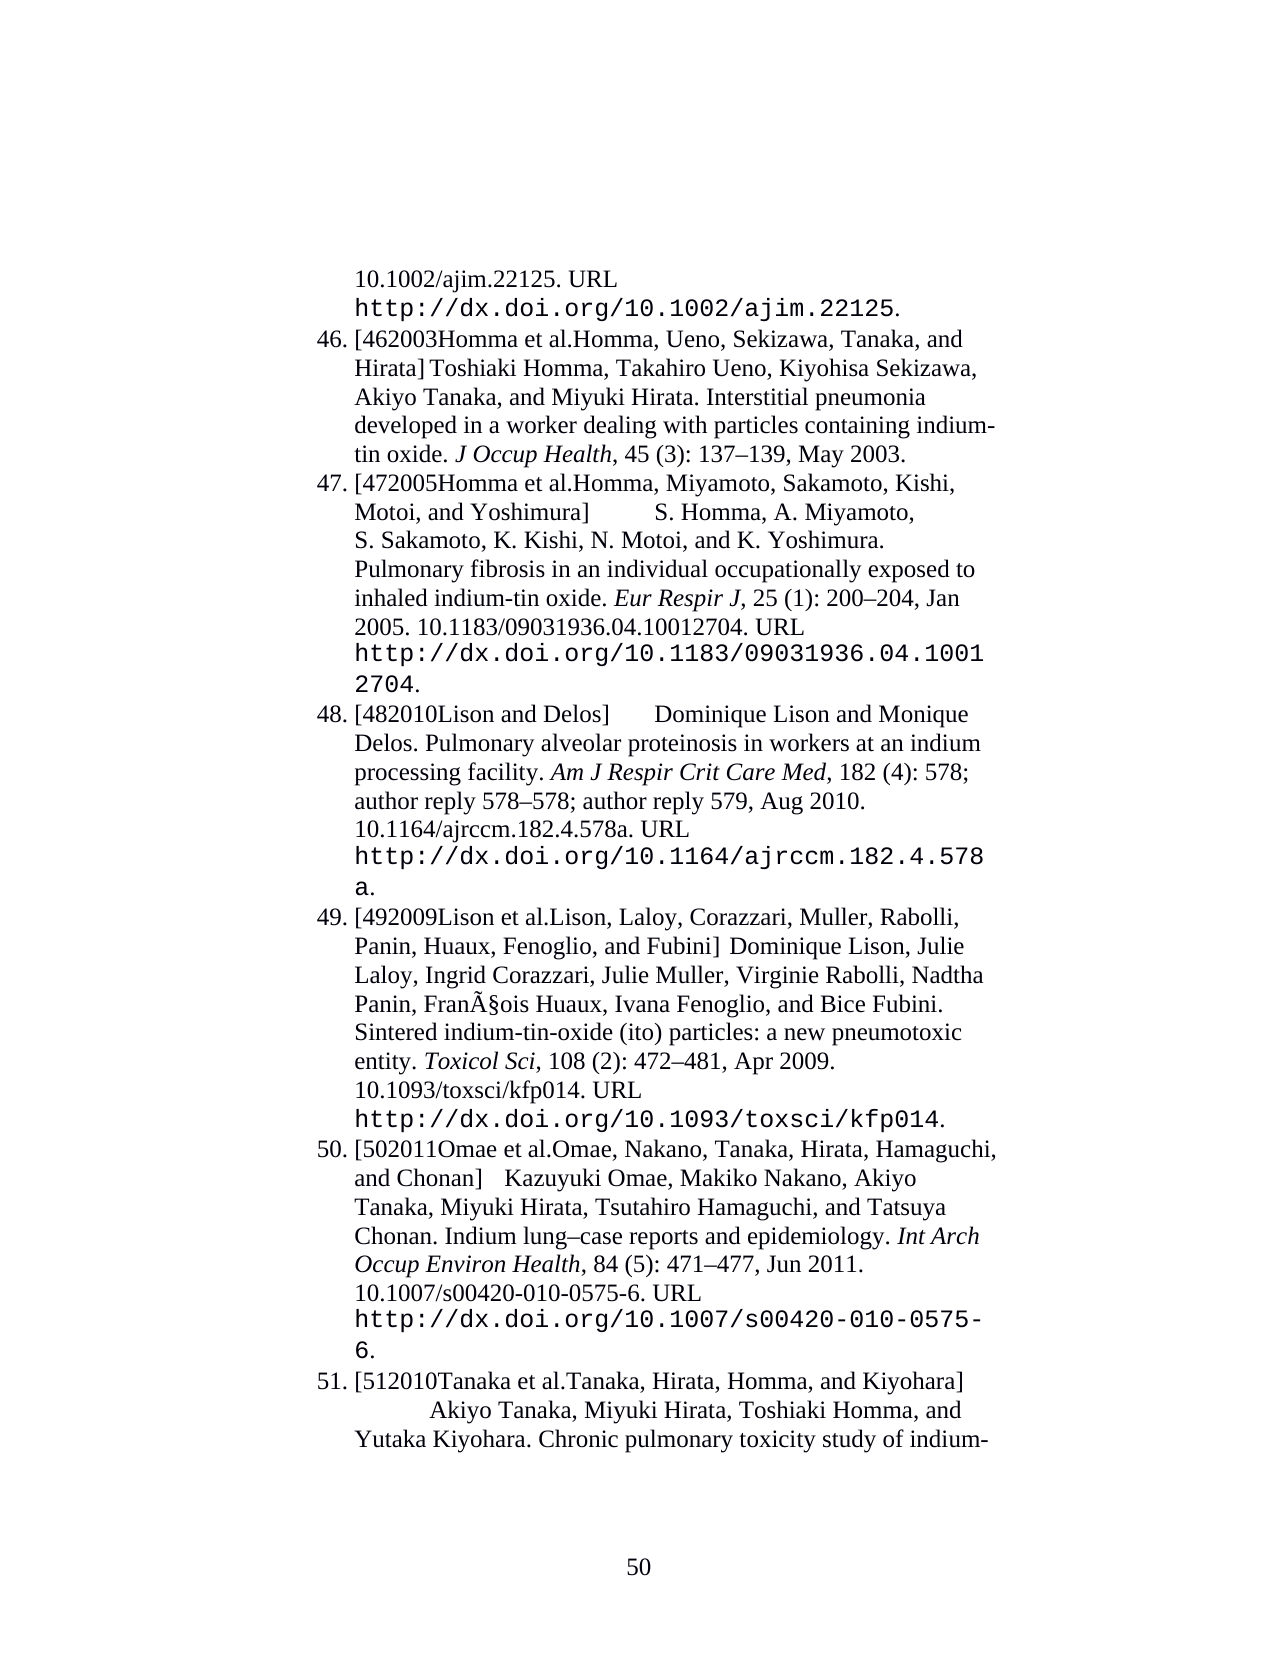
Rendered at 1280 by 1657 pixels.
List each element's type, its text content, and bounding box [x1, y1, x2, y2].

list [317, 264, 998, 324]
list [482010Lison and Delos] Dominique Lison and Monique Delos. Pulmonary alveolar proteinosis in workers at an indium processing facility. Am J Respir Crit Care Med, 182 (4): 578; author reply 578–578; author reply 579, Aug 2010. 10.1164/ajrccm.182.4.578a. URL http://dx.doi.org/10.1164/ajrccm.182.4.578a. [317, 699, 998, 902]
list [472005Homma et al.Homma, Miyamoto, Sakamoto, Kishi, Motoi, and Yoshimura] S. Homma, A. Miyamoto, S. Sakamoto, K. Kishi, N. Motoi, and K. Yoshimura. Pulmonary fibrosis in an individual occupationally exposed to inhaled indium-tin oxide. Eur Respir J, 25 (1): 200–204, Jan 2005. 10.1183/09031936.04.10012704. URL http://dx.doi.org/10.1183/09031936.04.10012704. [317, 468, 998, 699]
list [492009Lison et al.Lison, Laloy, Corazzari, Muller, Rabolli, Panin, Huaux, Fenoglio, and Fubini] Dominique Lison, Julie Laloy, Ingrid Corazzari, Julie Muller, Virginie Rabolli, Nadtha Panin, FranÃ§ois Huaux, Ivana Fenoglio, and Bice Fubini. Sintered indium-tin-oxide (ito) particles: a new pneumotoxic entity. Toxicol Sci, 108 (2): 472–481, Apr 2009. 10.1093/toxsci/kfp014. URL http://dx.doi.org/10.1093/toxsci/kfp014. [317, 902, 998, 1134]
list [317, 1366, 998, 1452]
list [462003Homma et al.Homma, Ueno, Sekizawa, Tanaka, and Hirata] Toshiaki Homma, Takahiro Ueno, Kiyohisa Sekizawa, Akiyo Tanaka, and Miyuki Hirata. Interstitial pneumonia developed in a worker dealing with particles containing indium-tin oxide. J Occup Health, 45 (3): 137–139, May 2003. [317, 324, 998, 468]
list [502011Omae et al.Omae, Nakano, Tanaka, Hirata, Hamaguchi, and Chonan] Kazuyuki Omae, Makiko Nakano, Akiyo Tanaka, Miyuki Hirata, Tsutahiro Hamaguchi, and Tatsuya Chonan. Indium lung–case reports and epidemiology. Int Arch Occup Environ Health, 84 (5): 471–477, Jun 2011. 10.1007/s00420-010-0575-6. URL http://dx.doi.org/10.1007/s00420-010-0575-6. [317, 1134, 998, 1366]
